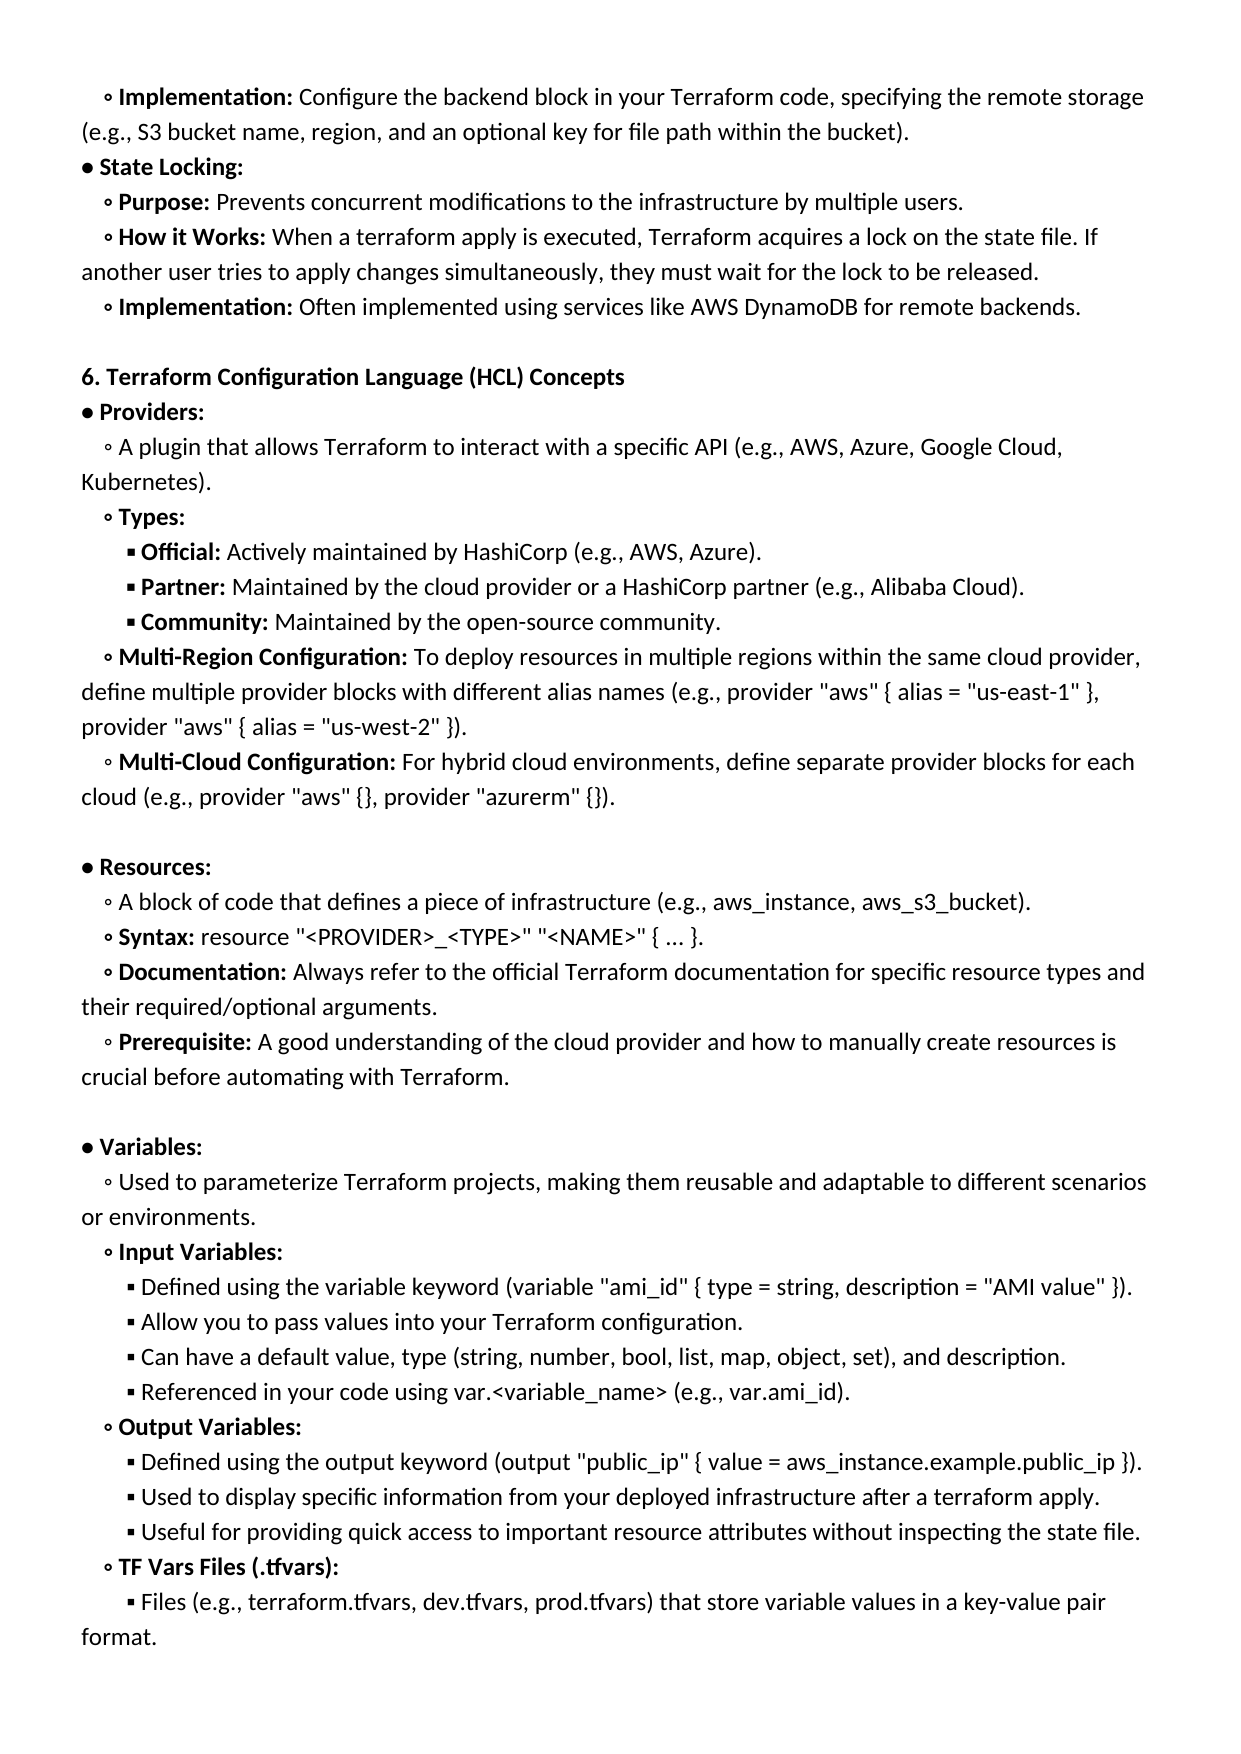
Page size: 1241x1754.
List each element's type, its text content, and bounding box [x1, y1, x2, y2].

text ◦ Input Variables: [81, 1236, 1151, 1267]
text ▪ Useful for providing quick access to important resource attributes without inspecting the state file. [81, 1516, 1151, 1547]
text ◦ Implementation: Often implemented using services like AWS DynamoDB for remote backends. [81, 291, 1151, 322]
text ▪ Can have a default value, type (string, number, bool, list, map, object, set), and description. [81, 1341, 1151, 1372]
text • Resources: [81, 851, 1151, 882]
text ◦ Syntax: resource "<PROVIDER>_<TYPE>" "<NAME>" { ... }. [81, 921, 1151, 952]
text ◦ Types: [81, 501, 1151, 532]
text ▪ Community: Maintained by the open-source community. [81, 606, 1151, 637]
text ◦ Output Variables: [81, 1411, 1151, 1442]
text ◦ Used to parameterize Terraform projects, making them reusable and adaptable to different scenarios or environments. [81, 1166, 1151, 1232]
text ◦ A plugin that allows Terraform to interact with a specific API (e.g., AWS, Azure, Google Cloud, Kubernetes). [81, 431, 1151, 497]
text ▪ Used to display specific information from your deployed infrastructure after a terraform apply. [81, 1481, 1151, 1512]
text ▪ Defined using the output keyword (output "public_ip" { value = aws_instance.example.public_ip }). [81, 1446, 1151, 1477]
text ▪ Partner: Maintained by the cloud provider or a HashiCorp partner (e.g., Alibaba Cloud). [81, 571, 1151, 602]
text ▪ Allow you to pass values into your Terraform configuration. [81, 1306, 1151, 1337]
text ◦ How it Works: When a terraform apply is executed, Terraform acquires a lock on the state file. If another user tries to apply changes simultaneously, they must wait for the lock to be released. [81, 221, 1151, 287]
text ◦ TF Vars Files (.tfvars): [81, 1551, 1151, 1582]
text ◦ Purpose: Prevents concurrent modifications to the infrastructure by multiple users. [81, 186, 1151, 217]
text 6. Terraform Configuration Language (HCL) Concepts [81, 361, 1151, 392]
text ◦ A block of code that defines a piece of infrastructure (e.g., aws_instance, aws_s3_bucket). [81, 886, 1151, 917]
text • State Locking: [81, 151, 1151, 182]
text ▪ Files (e.g., terraform.tfvars, dev.tfvars, prod.tfvars) that store variable values in a key-value pair format. [81, 1586, 1151, 1652]
text ◦ Multi-Region Configuration: To deploy resources in multiple regions within the same cloud provider, define multiple provider blocks with different alias names (e.g., provider "aws" { alias = "us-east-1" }, provider "aws" { alias = "us-west-2" }). [81, 641, 1151, 742]
text ▪ Referenced in your code using var.<variable_name> (e.g., var.ami_id). [81, 1376, 1151, 1407]
text ▪ Official: Actively maintained by HashiCorp (e.g., AWS, Azure). [81, 536, 1151, 567]
text ◦ Multi-Cloud Configuration: For hybrid cloud environments, define separate provider blocks for each cloud (e.g., provider "aws" {}, provider "azurerm" {}). [81, 746, 1151, 812]
text • Providers: [81, 396, 1151, 427]
text ▪ Defined using the variable keyword (variable "ami_id" { type = string, description = "AMI value" }). [81, 1271, 1151, 1302]
text ◦ Implementation: Configure the backend block in your Terraform code, specifying the remote storage (e.g., S3 bucket name, region, and an optional key for file path within the bucket). [81, 81, 1151, 147]
text ◦ Prerequisite: A good understanding of the cloud provider and how to manually create resources is crucial before automating with Terraform. [81, 1026, 1151, 1092]
text • Variables: [81, 1131, 1151, 1162]
text ◦ Documentation: Always refer to the official Terraform documentation for specific resource types and their required/optional arguments. [81, 956, 1151, 1022]
